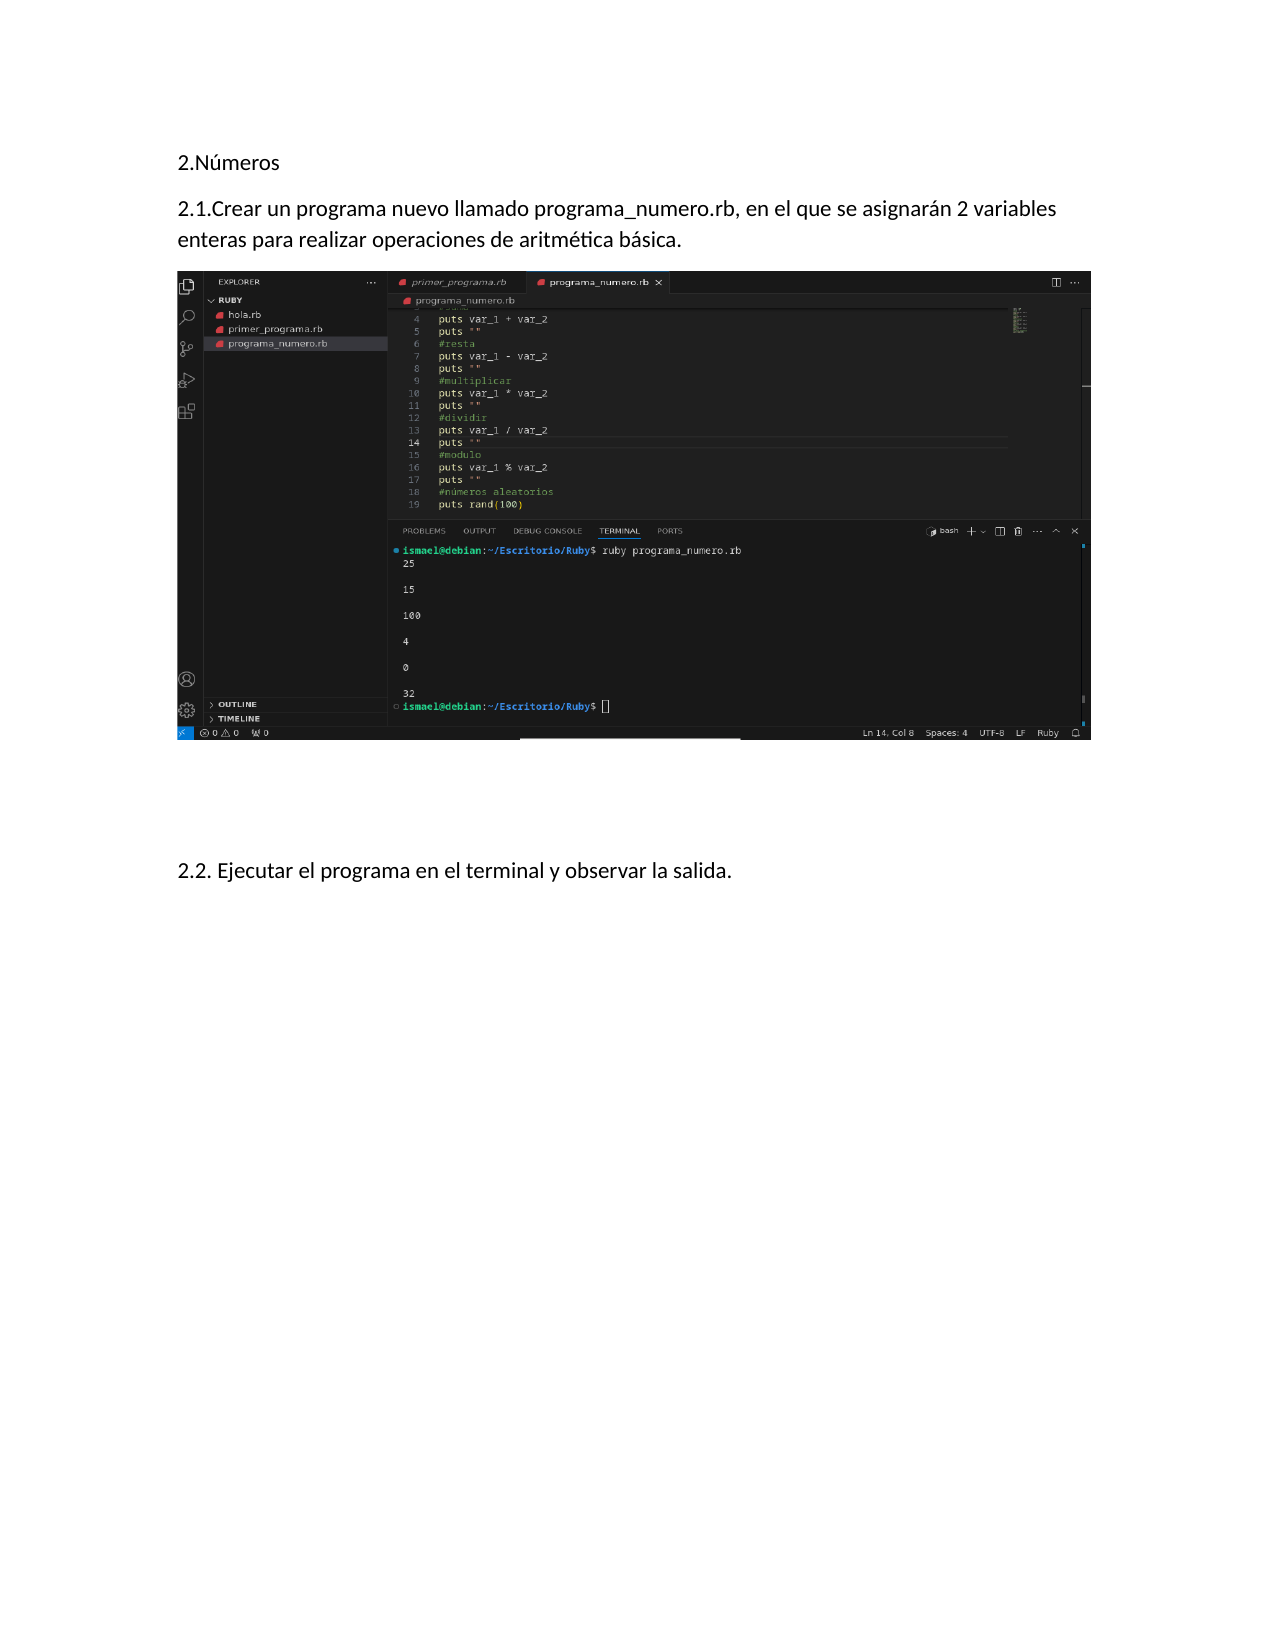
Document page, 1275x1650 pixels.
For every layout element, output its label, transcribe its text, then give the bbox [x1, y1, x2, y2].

picture [177, 271, 1091, 740]
text 2.1.Crear un programa nuevo llamado programa_numero.rb, en el que se asignarán 2 variables enteras para realizar operaciones de aritmética básica. [177, 194, 1098, 253]
text 2.2. Ejecutar el programa en el terminal y observar la salida. [177, 856, 1098, 884]
text 2.Números [177, 148, 1098, 176]
